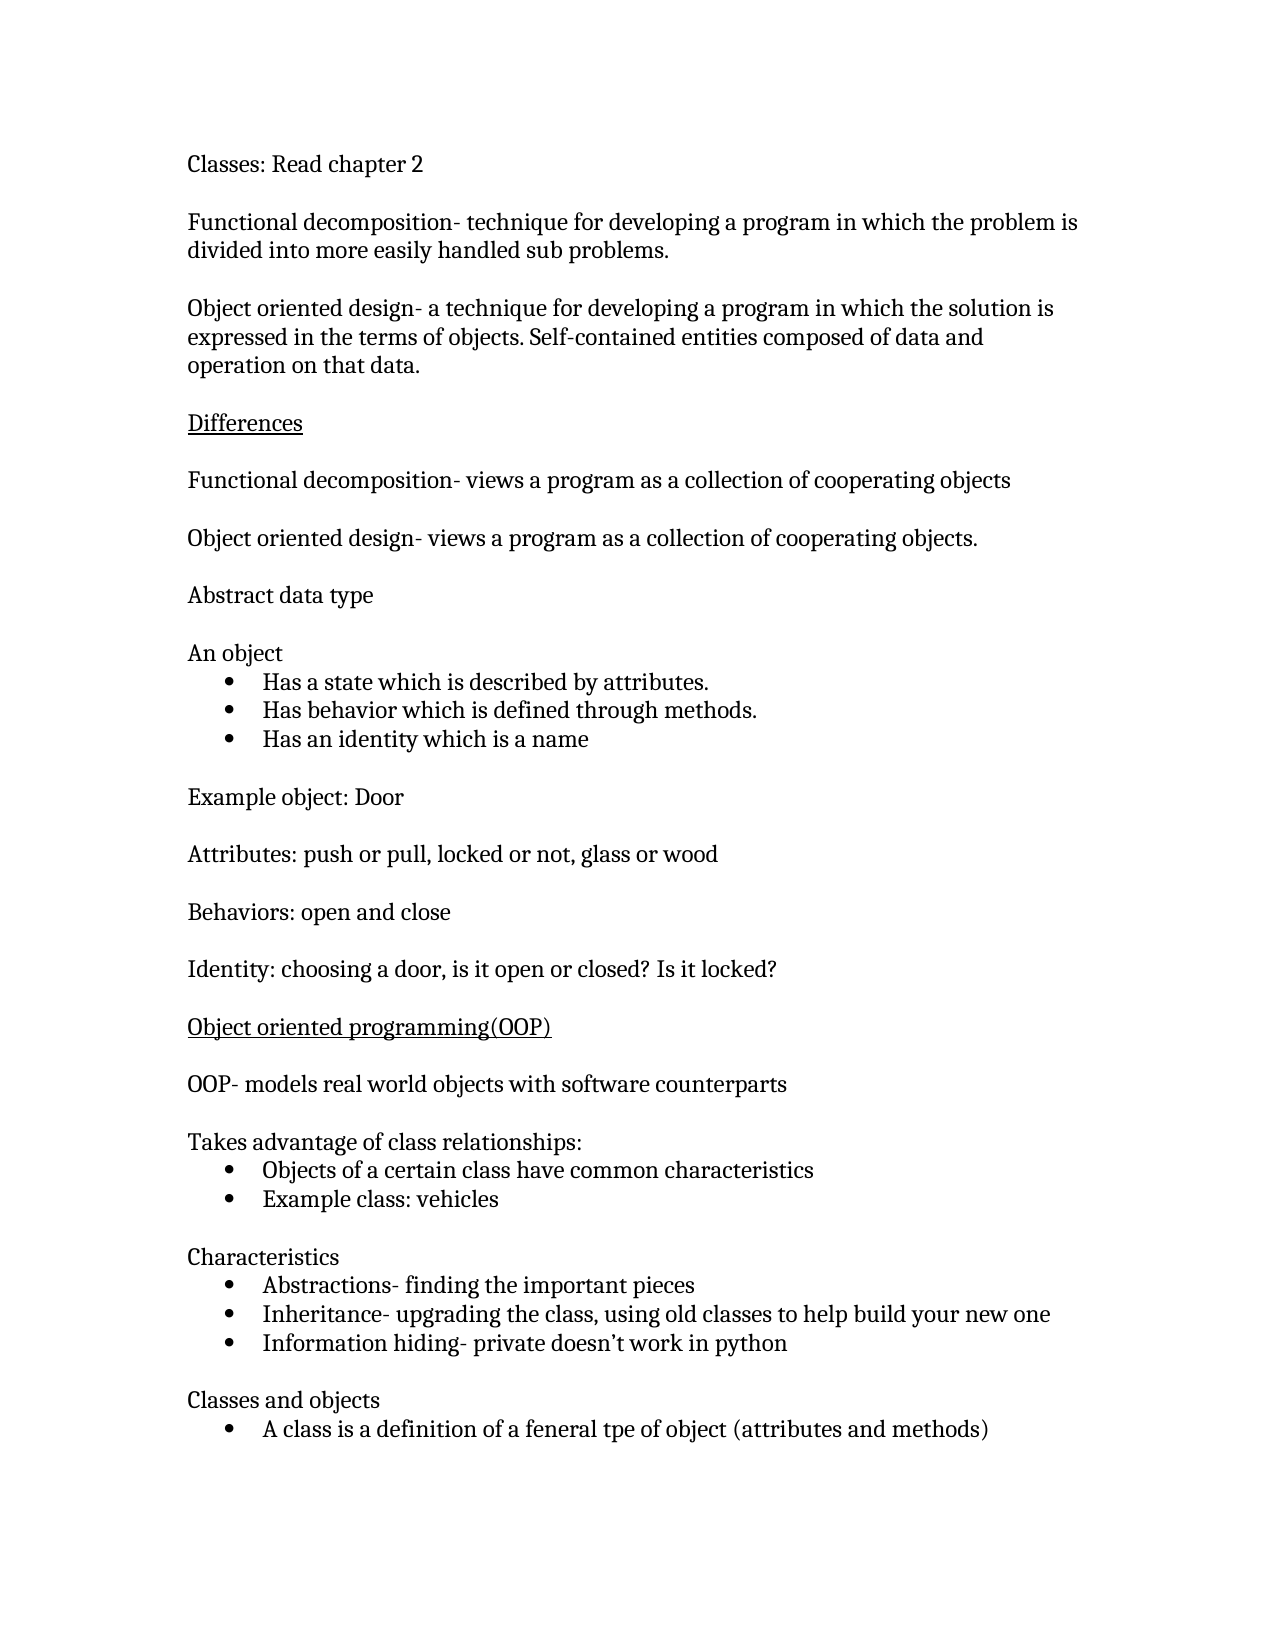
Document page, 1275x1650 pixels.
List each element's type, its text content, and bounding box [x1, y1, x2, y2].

text Example object: Door [187, 782, 1087, 811]
list Has a state which is described by attributes. [225, 667, 1087, 696]
text Classes and objects [187, 1386, 1087, 1415]
text Attributes: push or pull, locked or not, glass or wood [187, 840, 1087, 869]
list Example class: vehicles [225, 1185, 1087, 1214]
text Classes: Read chapter 2 [187, 150, 1087, 179]
list Has an identity which is a name [225, 725, 1087, 754]
text OOP- models real world objects with software counterparts [187, 1070, 1087, 1099]
list Information hiding- private doesn’t work in python [225, 1329, 1087, 1357]
text Identity: choosing a door, is it open or closed? Is it locked? [187, 955, 1087, 984]
list Abstractions- finding the important pieces [225, 1271, 1087, 1300]
list Inheritance- upgrading the class, using old classes to help build your new one [225, 1300, 1087, 1329]
text Behaviors: open and close [187, 897, 1087, 926]
text Differences [187, 409, 1087, 437]
text Object oriented design- views a program as a collection of cooperating objects. [187, 524, 1087, 552]
text Takes advantage of class relationships: [187, 1127, 1087, 1156]
text Abstract data type [187, 581, 1087, 610]
text An object [187, 639, 1087, 667]
text Functional decomposition- views a program as a collection of cooperating objects [187, 466, 1087, 495]
text Functional decomposition- technique for developing a program in which the problem is divided into more easily handled sub problems. [187, 207, 1087, 265]
text Object oriented design- a technique for developing a program in which the solution is expressed in the terms of objects. Self-contained entities composed of data and operation on that data. [187, 294, 1087, 380]
text Characteristics [187, 1242, 1087, 1271]
list A class is a definition of a feneral tpe of object (attributes and methods) [225, 1415, 1087, 1444]
list Objects of a certain class have common characteristics [225, 1156, 1087, 1185]
text Object oriented programming(OOP) [187, 1012, 1087, 1041]
list Has behavior which is defined through methods. [225, 696, 1087, 725]
